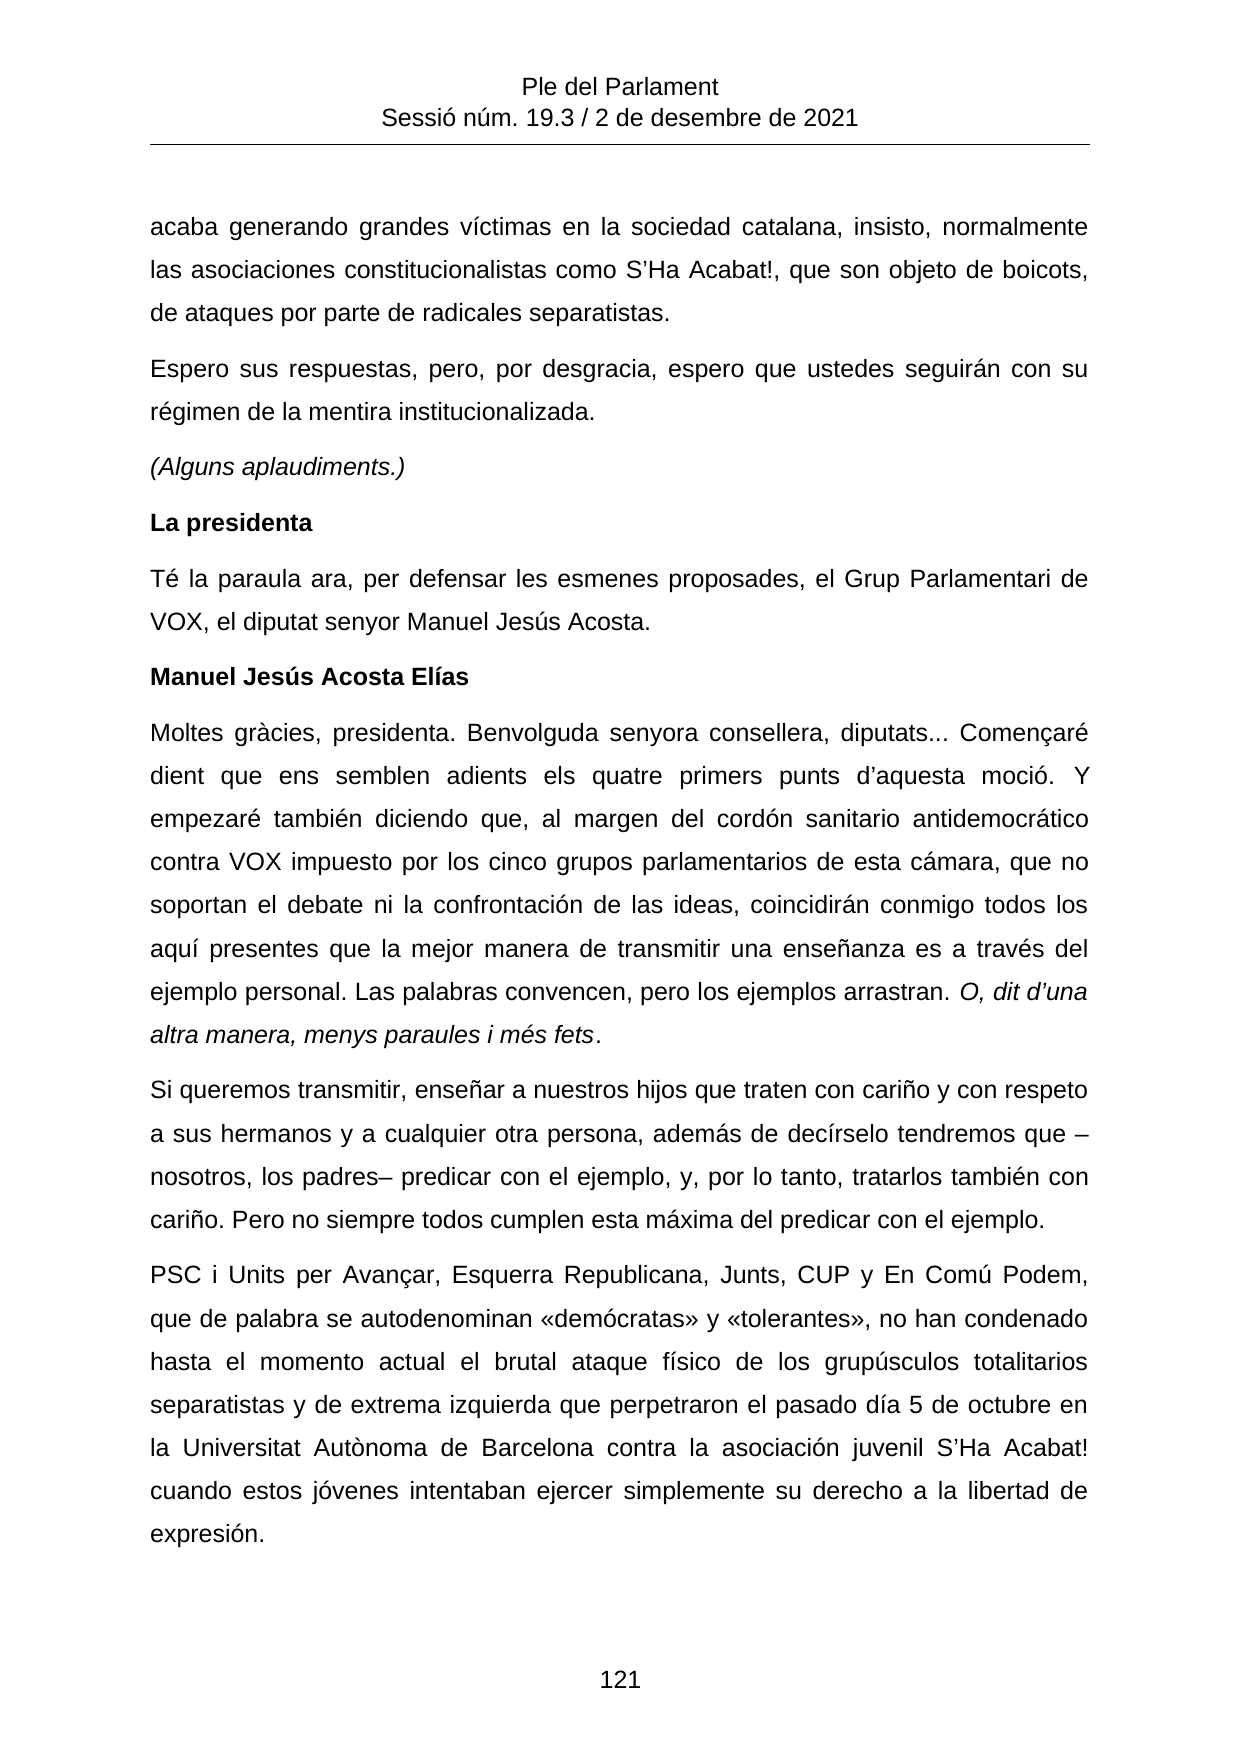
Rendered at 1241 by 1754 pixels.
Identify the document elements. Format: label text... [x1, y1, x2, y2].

text Té la paraula ara, per defensar les esmenes proposades, el Grup Parlamentari de VOX, el diputat senyor Manuel Jesús Acosta. [150, 564, 1090, 636]
text La presidenta [150, 508, 1090, 537]
text Espero sus respuestas, pero, por desgracia, espero que ustedes seguirán con su régimen de la mentira institucionalizada. [150, 354, 1090, 426]
text Manuel Jesús Acosta Elías [150, 662, 1090, 691]
text Moltes gràcies, presidenta. Benvolguda senyora consellera, diputats... Començaré dient que ens semblen adients els quatre primers punts d’aquesta moció. Y empezaré también diciendo que, al margen del cordón sanitario antidemocrático contra VOX impuesto por los cinco grupos parlamentarios de esta cámara, que no soportan el debate ni la confrontación de las ideas, coincidirán conmigo todos los aquí presentes que la mejor manera de transmitir una enseñanza es a través del ejemplo personal. Las palabras convencen, pero los ejemplos arrastran. O, dit d’una altra manera, menys paraules i més fets. [150, 718, 1090, 1049]
text Si queremos transmitir, enseñar a nuestros hijos que traten con cariño y con respeto a sus hermanos y a cualquier otra persona, además de decírselo tendremos que –nosotros, los padres– predicar con el ejemplo, y, por lo tanto, tratarlos también con cariño. Pero no siempre todos cumplen esta máxima del predicar con el ejemplo. [150, 1076, 1090, 1234]
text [150, 212, 1090, 327]
text (Alguns aplaudiments.) [150, 452, 1090, 481]
text PSC i Units per Avançar, Esquerra Republicana, Junts, CUP y En Comú Podem, que de palabra se autodenominan «demócratas» y «tolerantes», no han condenado hasta el momento actual el brutal ataque físico de los grupúsculos totalitarios separatistas y de extrema izquierda que perpetraron el pasado día 5 de octubre en la Universitat Autònoma de Barcelona contra la asociación juvenil S’Ha Acabat! cuando estos jóvenes intentaban ejercer simplemente su derecho a la libertad de expresión. [150, 1261, 1090, 1548]
